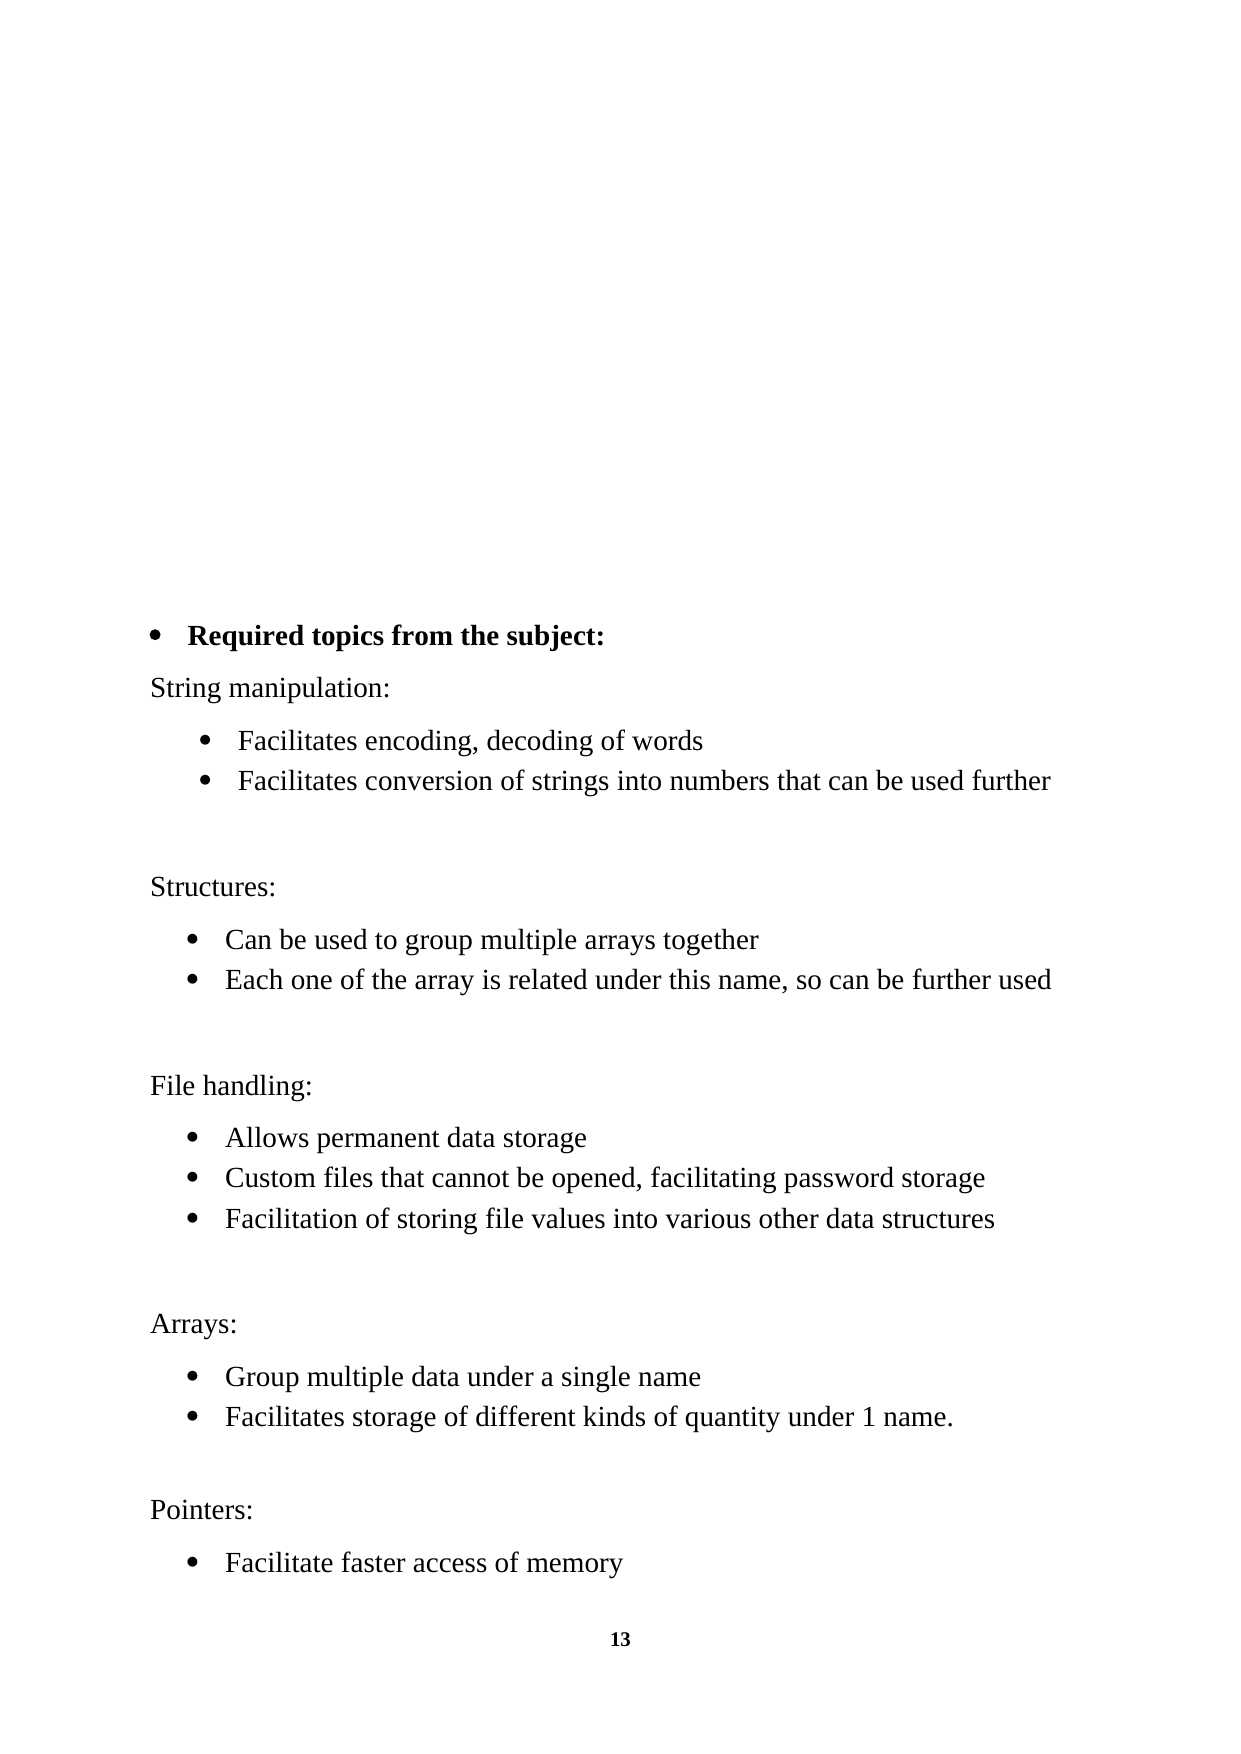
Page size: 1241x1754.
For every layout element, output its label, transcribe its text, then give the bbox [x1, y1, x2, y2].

list Group multiple data under a single name [187, 1359, 1090, 1393]
list Allows permanent data storage [187, 1120, 1090, 1154]
list Facilitation of storing file values into various other data structures [187, 1201, 1090, 1234]
list Custom files that cannot be opened, facilitating password storage [187, 1161, 1090, 1194]
text File handling: [150, 1068, 1090, 1101]
text Structures: [150, 869, 1090, 903]
list Required topics from the subject: [150, 618, 1090, 651]
list Facilitates encoding, decoding of words [200, 723, 1090, 757]
list Facilitates conversion of strings into numbers that can be used further [200, 763, 1090, 797]
text Arrays: [150, 1306, 1090, 1340]
text String manipulation: [150, 671, 1090, 704]
list Can be used to group multiple arrays together [187, 922, 1090, 955]
list Facilitates storage of different kinds of quantity under 1 name. [187, 1399, 1090, 1433]
list Facilitate faster access of memory [187, 1545, 1090, 1579]
list Each one of the array is related under this name, so can be further used [187, 962, 1090, 996]
text Pointers: [150, 1492, 1090, 1526]
